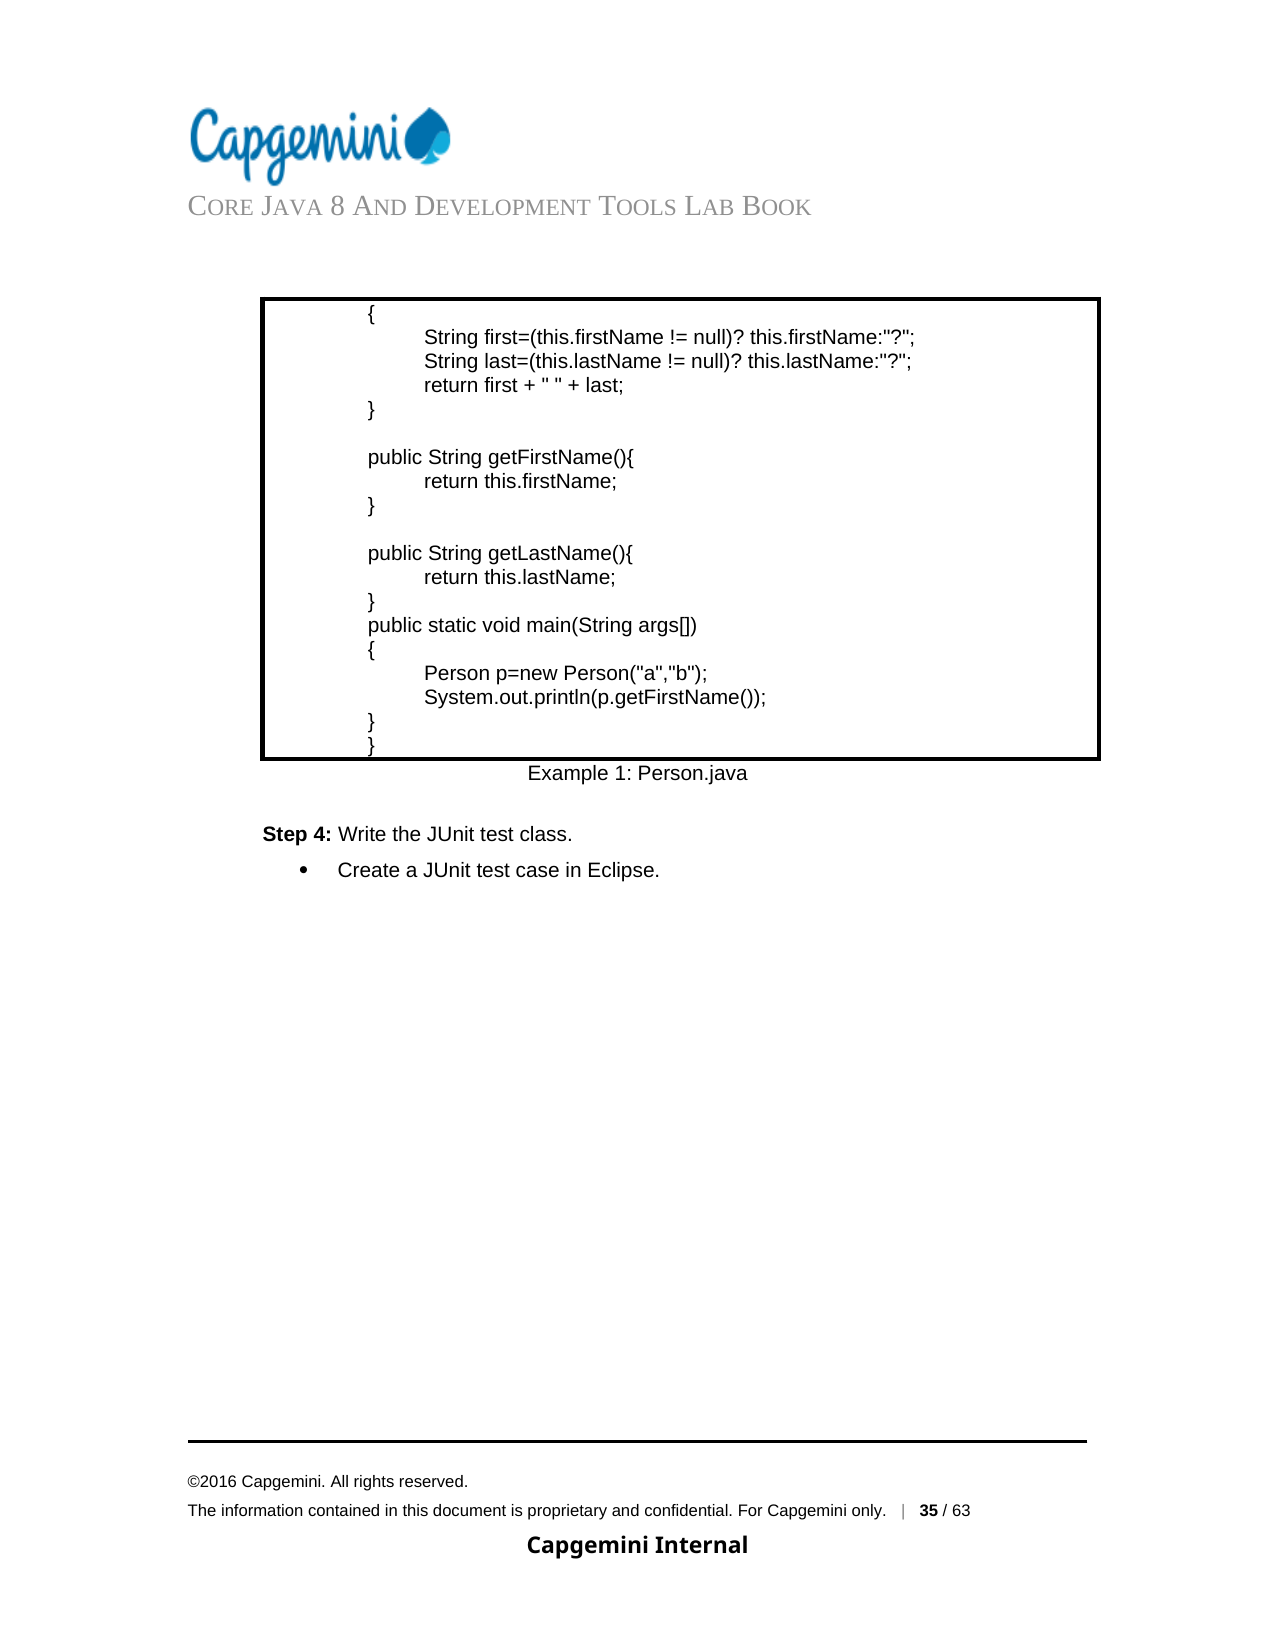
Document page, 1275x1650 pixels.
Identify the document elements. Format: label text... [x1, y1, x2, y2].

text Step 4: Write the JUnit test class. [262, 822, 1087, 846]
picture [187, 106, 1088, 188]
list Create a JUnit test case in Eclipse. [300, 858, 1087, 882]
text Example 1: Person.java [187, 761, 1087, 785]
